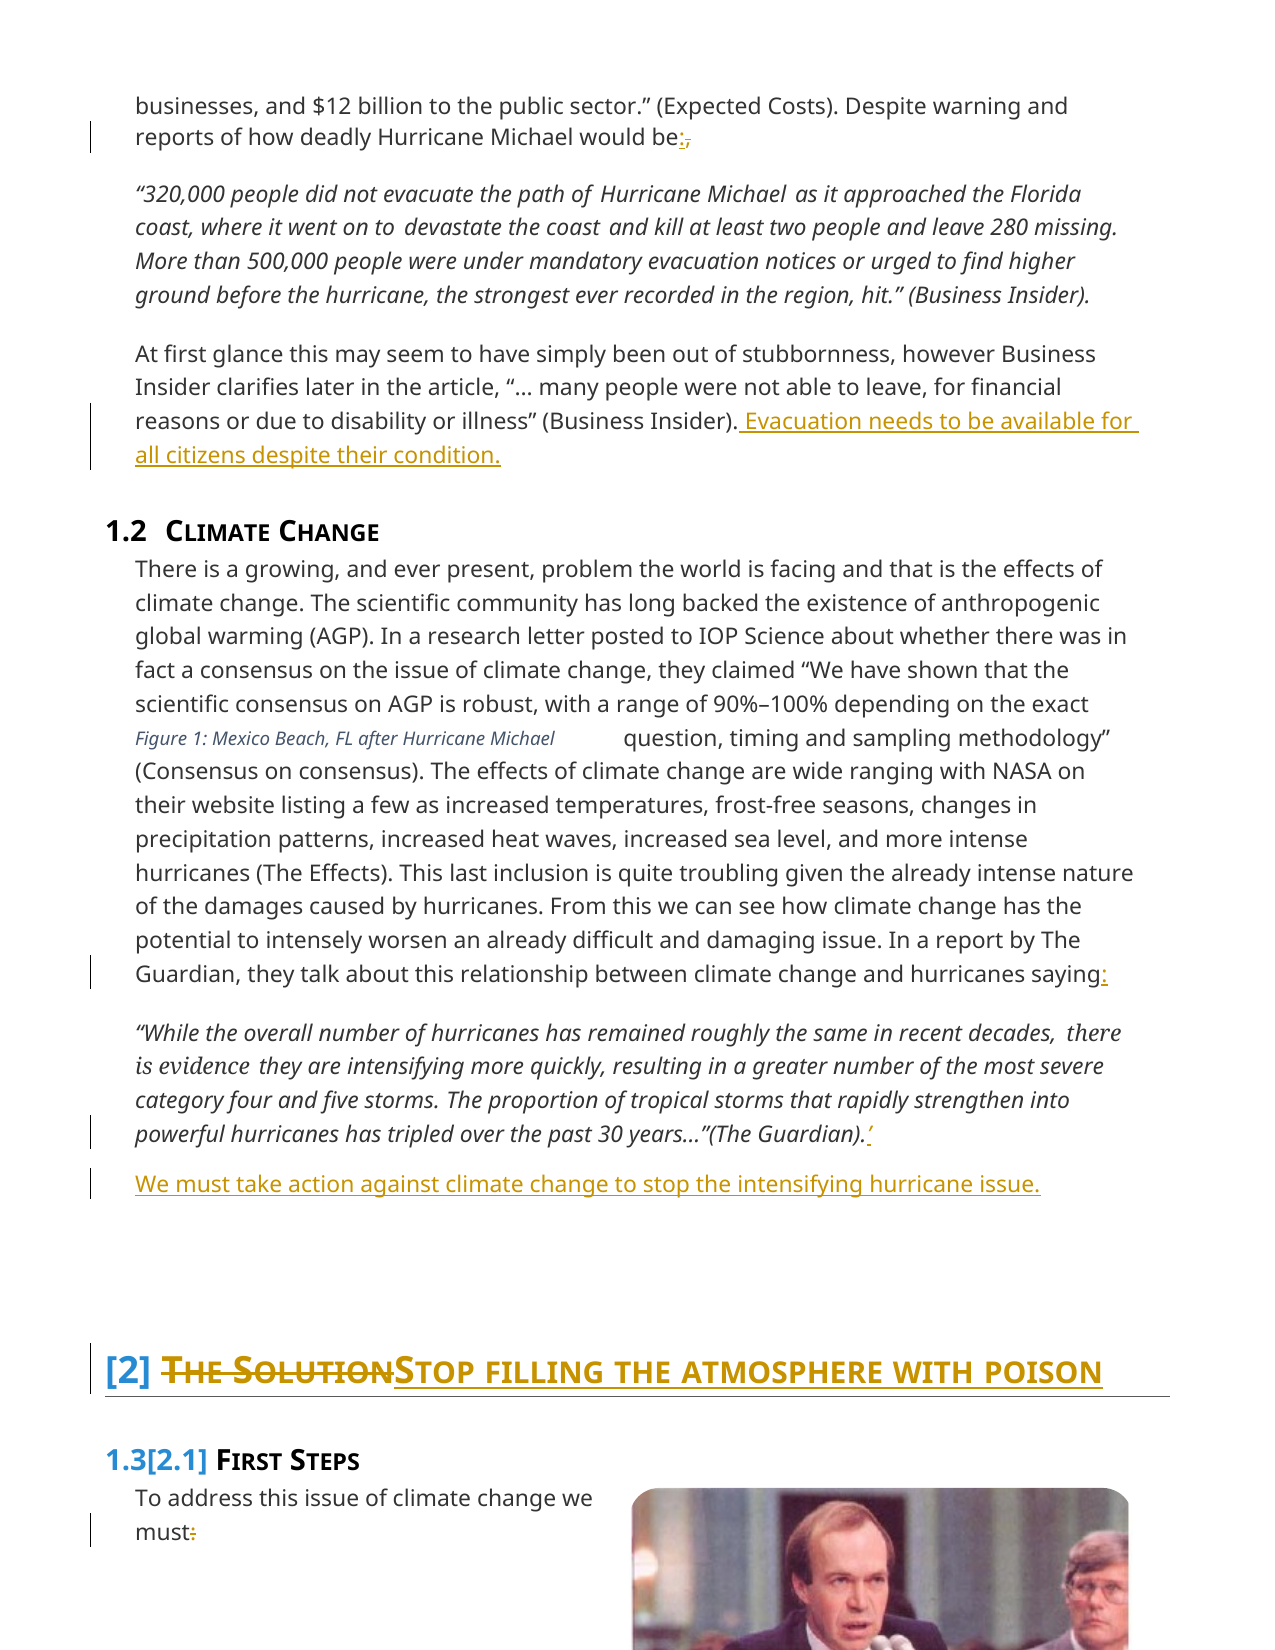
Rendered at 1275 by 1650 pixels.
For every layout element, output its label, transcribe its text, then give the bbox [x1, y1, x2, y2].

text “While the overall number of hurricanes has remained roughly the same in recent decades, there is evidence they are intensifying more quickly, resulting in a greater number of the most severe category four and five storms. The proportion of tropical storms that rapidly strengthen into powerful hurricanes has tripled over the past 30 years…”(The Guardian). [135, 1017, 1140, 1149]
text To address this issue of climate change we must [135, 1482, 1140, 1547]
subtitle First Steps [105, 1439, 1170, 1479]
text “320,000 people did not evacuate the path of Hurricane Michael as it approached the Florida coast, where it went on to devastate the coast and kill at least two people and leave 280 missing. More than 500,000 people were under mandatory evacuation notices or urged to find higher ground before the hurricane, the strongest ever recorded in the region, hit.” (Business Insider). [135, 177, 1140, 310]
subtitle Climate Change [105, 510, 1170, 550]
text There is a growing, and ever present, problem the world is facing and that is the effects of climate change. The scientific community has long backed the existence of anthropogenic global warming (AGP). In a research letter posted to IOP Science about whether there was in fact a consensus on the issue of climate change, they claimed “We have shown that the scientific consensus on AGP is robust, with a range of 90%–100% depending on the exact question, timing and sampling methodology” (Consensus on consensus). The effects of climate change are wide ranging with NASA on their website listing a few as increased temperatures, frost-free seasons, changes in precipitation patterns, increased heat waves, increased sea level, and more intense hurricanes (The Effects). This last inclusion is quite troubling given the already intense nature of the damages caused by hurricanes. From this we can see how climate change has the potential to intensely worsen an already difficult and damaging issue. In a report by The Guardian, they talk about this relationship between climate change and hurricanes saying [135, 553, 1140, 989]
picture [629, 1487, 1133, 1650]
text At first glance this may seem to have simply been out of stubbornness, however Business Insider clarifies later in the article, “… many people were not able to leave, for financial reasons or due to disability or illness” (Business Insider). [135, 337, 1140, 470]
